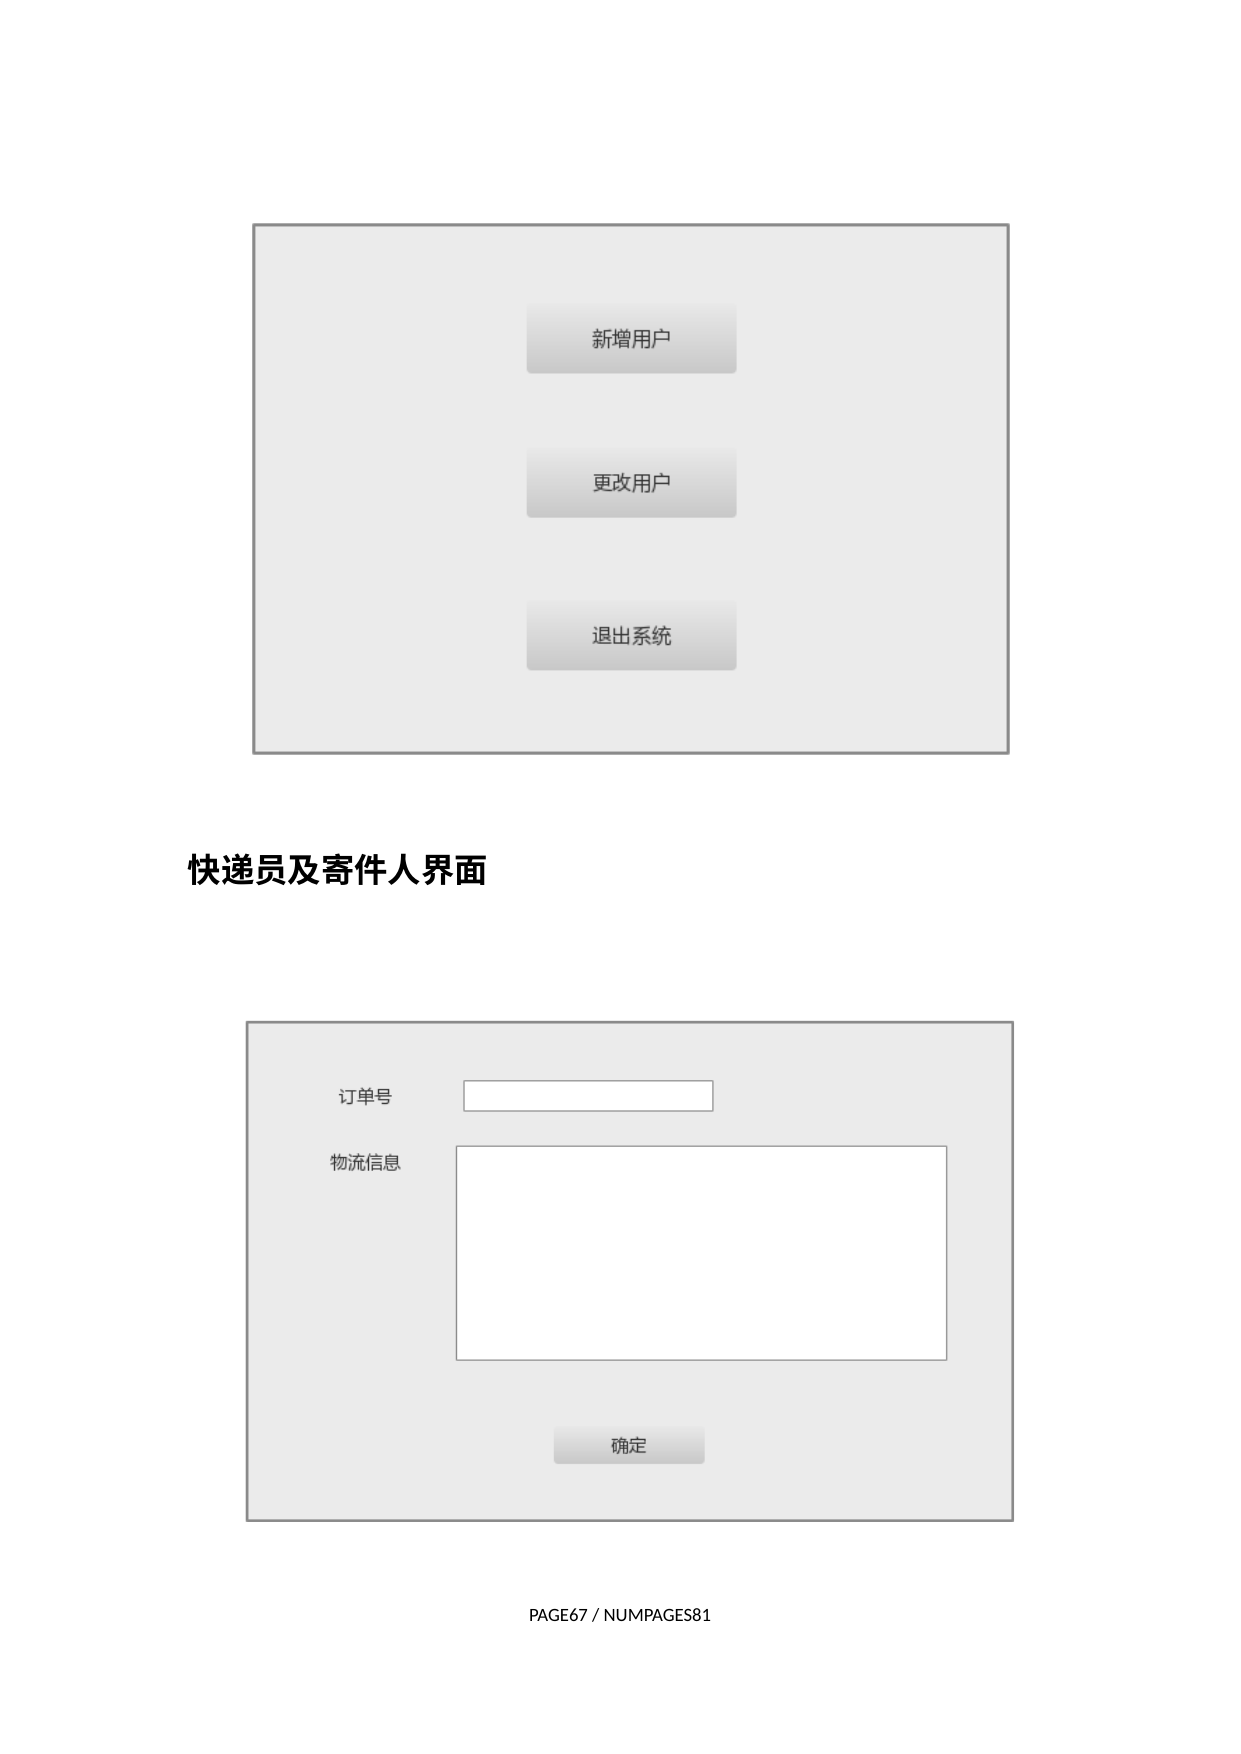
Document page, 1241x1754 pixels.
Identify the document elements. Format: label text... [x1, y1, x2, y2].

picture [187, 158, 1053, 798]
subtitle 快递员及寄件人界面 [187, 836, 1053, 901]
picture [187, 962, 1053, 1561]
